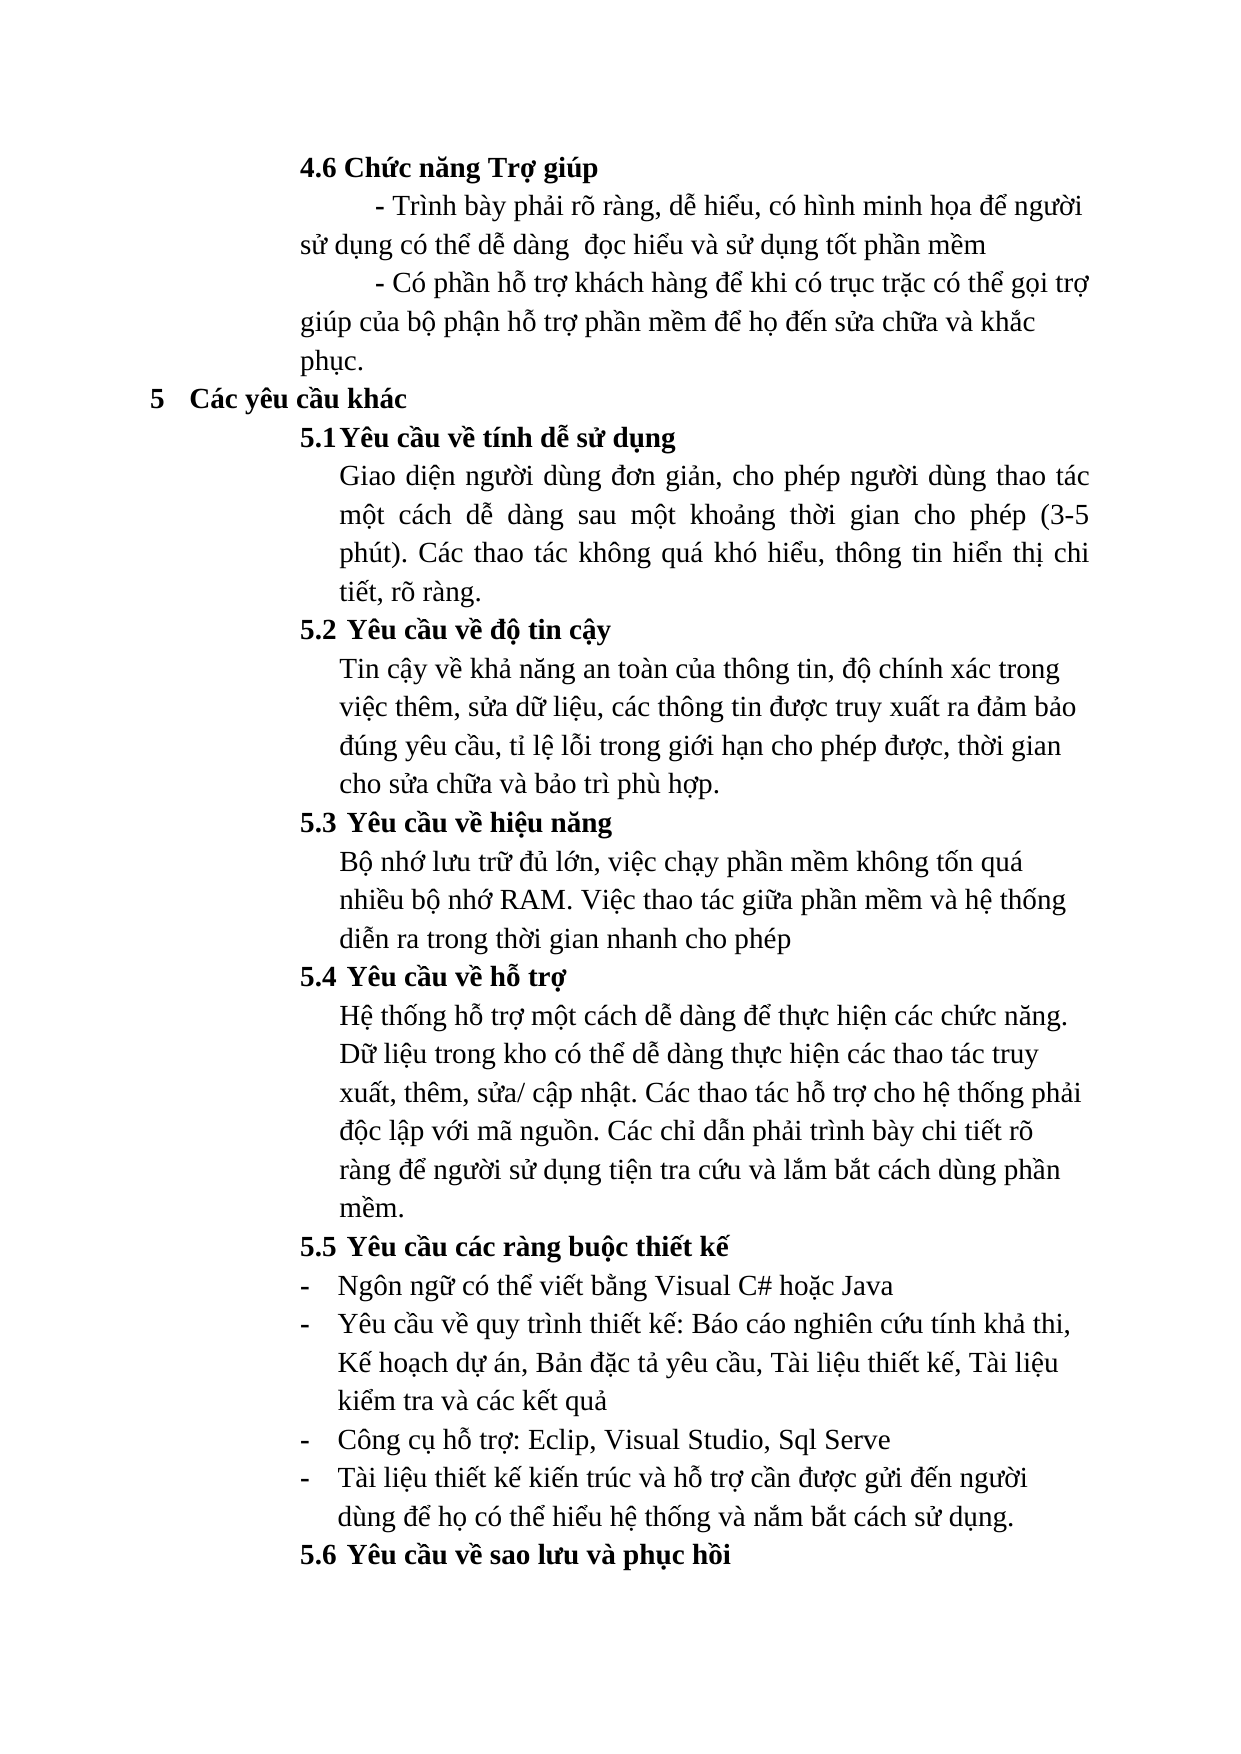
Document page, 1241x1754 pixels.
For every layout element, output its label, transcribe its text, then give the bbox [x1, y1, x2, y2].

list Công cụ hỗ trợ: Eclip, Visual Studio, Sql Serve [300, 1422, 1090, 1455]
list Yêu cầu các ràng buộc thiết kế [300, 1229, 1090, 1263]
list Giao diện người dùng đơn giản, cho phép người dùng thao tác một cách dễ dàng sau một khoảng thời gian cho phép (3-5 phút). Các thao tác không quá khó hiểu, thông tin hiển thị chi tiết, rõ ràng. [339, 458, 1090, 607]
list Yêu cầu về tính dễ sử dụng [300, 420, 1090, 453]
list Yêu cầu về hỗ trợ [300, 959, 1090, 993]
list Tài liệu thiết kế kiến trúc và hỗ trợ cần được gửi đến người dùng để họ có thể hiểu hệ thống và nắm bắt cách sử dụng. [300, 1460, 1090, 1532]
list Yêu cầu về sao lưu và phục hồi [300, 1537, 1090, 1571]
list Yêu cầu về độ tin cậy [300, 612, 1090, 646]
list Bộ nhớ lưu trữ đủ lớn, việc chạy phần mềm không tốn quá nhiều bộ nhớ RAM. Việc thao tác giữa phần mềm và hệ thống diễn ra trong thời gian nhanh cho phép [339, 844, 1090, 954]
list 4.6 Chức năng Trợ giúp [300, 150, 1090, 183]
list Ngôn ngữ có thể viết bằng Visual C# hoặc Java [300, 1268, 1090, 1301]
list Hệ thống hỗ trợ một cách dễ dàng để thực hiện các chức năng. Dữ liệu trong kho có thể dễ dàng thực hiện các thao tác truy xuất, thêm, sửa/ cập nhật. Các thao tác hỗ trợ cho hệ thống phải độc lập với mã nguồn. Các chỉ dẫn phải trình bày chi tiết rõ ràng để người sử dụng tiện tra cứu và lắm bắt cách dùng phần mềm. [339, 998, 1090, 1224]
list - Có phần hỗ trợ khách hàng để khi có trục trặc có thể gọi trợ giúp của bộ phận hỗ trợ phần mềm để họ đến sửa chữa và khắc phục. [300, 266, 1090, 376]
list Các yêu cầu khác [150, 381, 1090, 415]
list Tin cậy về khả năng an toàn của thông tin, độ chính xác trong việc thêm, sửa dữ liệu, các thông tin được truy xuất ra đảm bảo đúng yêu cầu, tỉ lệ lỗi trong giới hạn cho phép được, thời gian cho sửa chữa và bảo trì phù hợp. [339, 651, 1090, 800]
list Yêu cầu về quy trình thiết kế: Báo cáo nghiên cứu tính khả thi, Kế hoạch dự án, Bản đặc tả yêu cầu, Tài liệu thiết kế, Tài liệu kiểm tra và các kết quả [300, 1306, 1090, 1417]
list Yêu cầu về hiệu năng [300, 805, 1090, 839]
list - Trình bày phải rõ ràng, dễ hiểu, có hình minh họa để người sử dụng có thể dễ dàng đọc hiểu và sử dụng tốt phần mềm [300, 188, 1090, 261]
